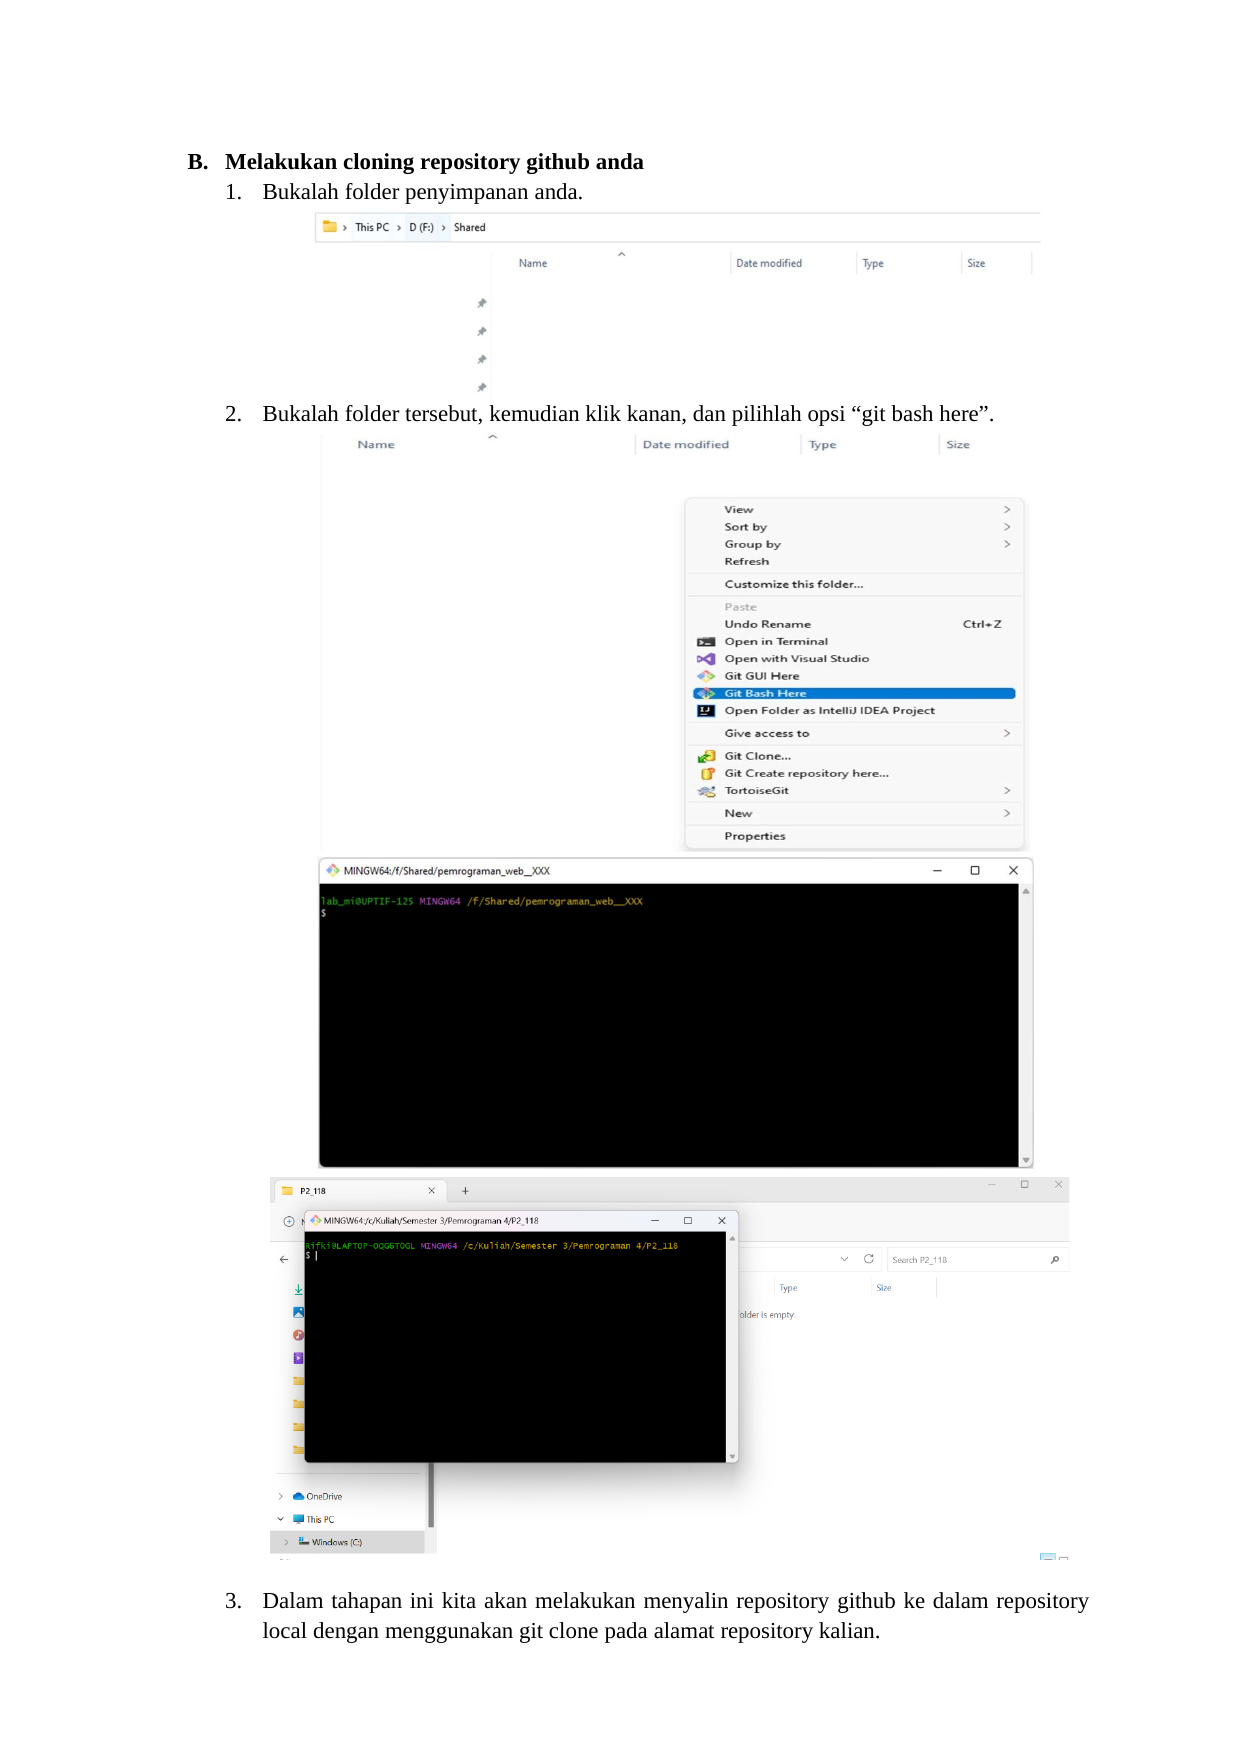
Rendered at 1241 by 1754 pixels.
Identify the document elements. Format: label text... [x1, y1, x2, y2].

list Dalam tahapan ini kita akan melakukan menyalin repository github ke dalam repository local dengan menggunakan git clone pada alamat repository kalian. [225, 1587, 1091, 1644]
picture [270, 1177, 1070, 1560]
subtitle Melakukan cloning repository github anda [187, 148, 1103, 174]
picture [317, 856, 1034, 1169]
list Bukalah folder penyimpanan anda. [225, 178, 1103, 205]
picture [313, 208, 1041, 401]
picture [320, 433, 1031, 852]
